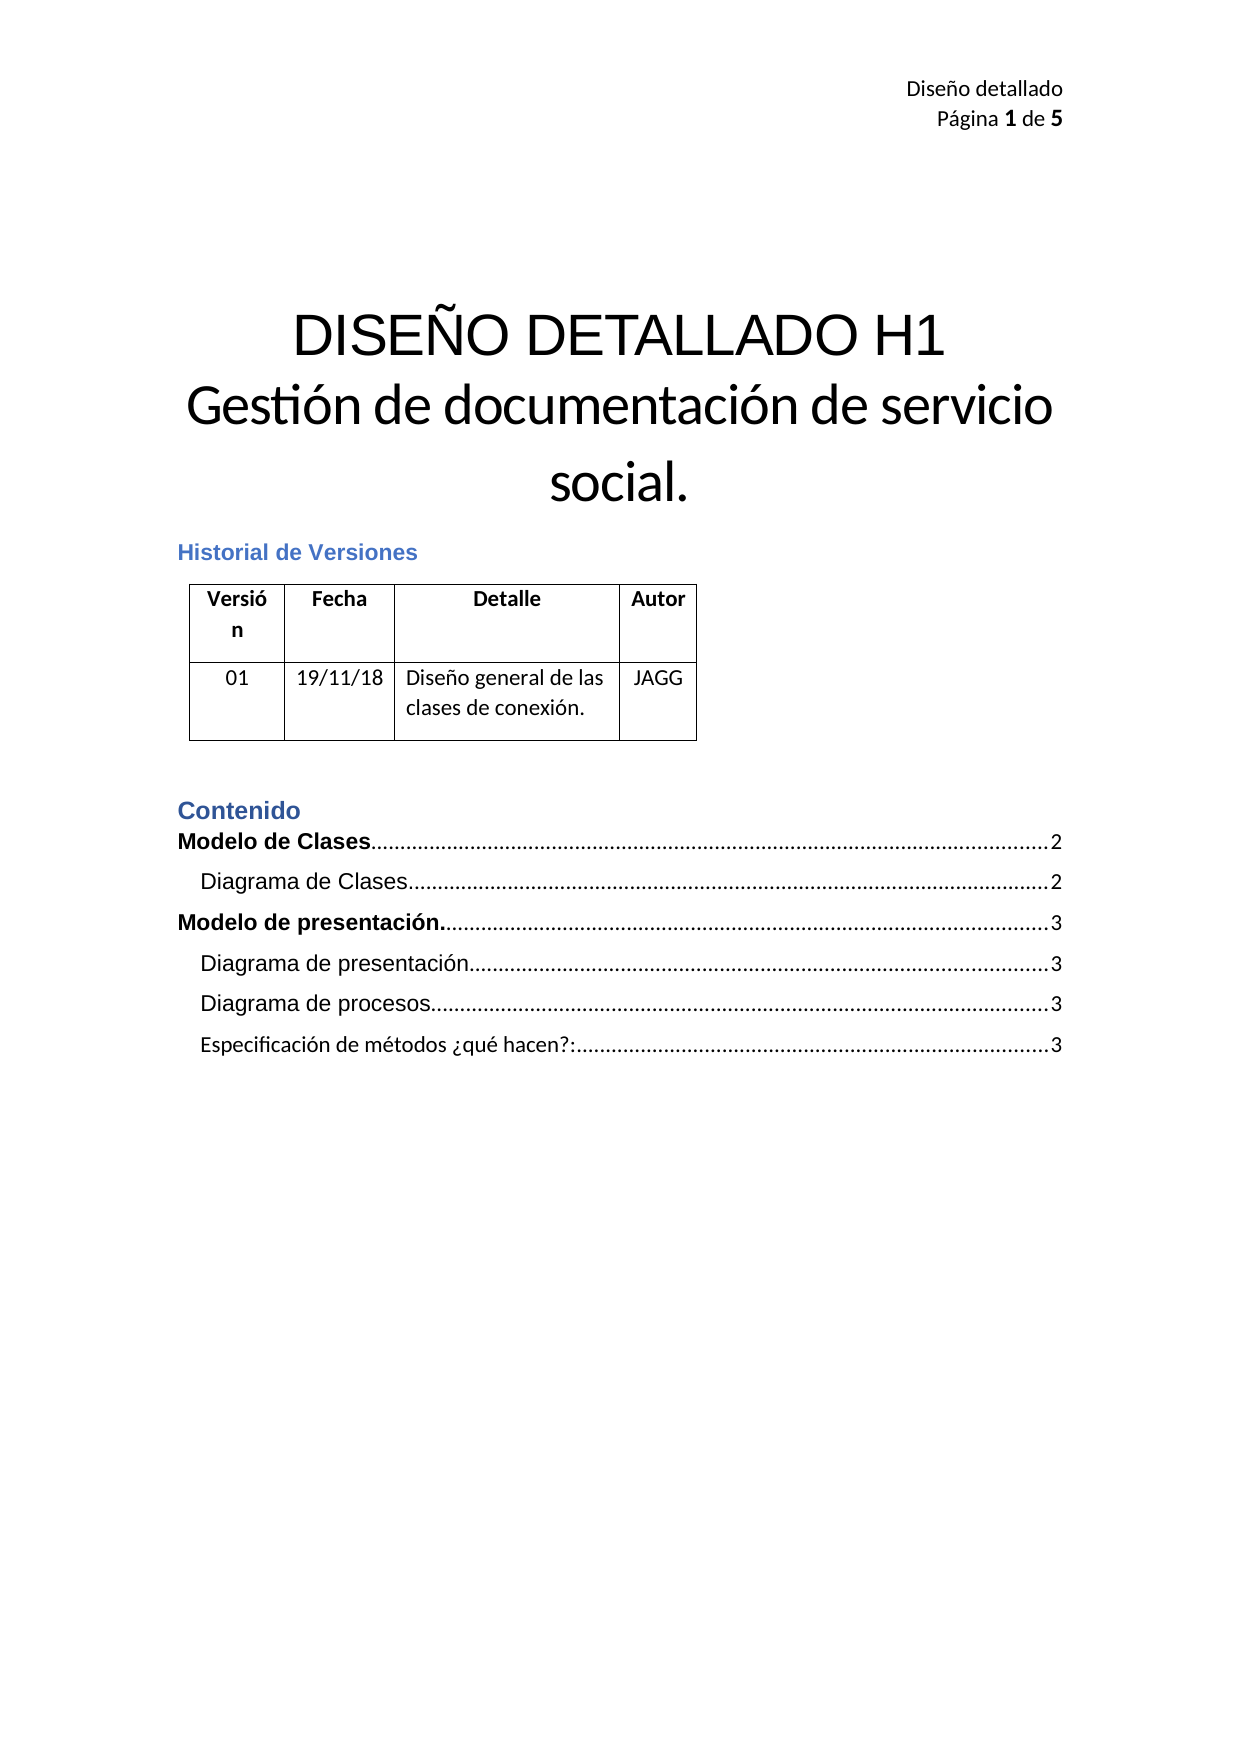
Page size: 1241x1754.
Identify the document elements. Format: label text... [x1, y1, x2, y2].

table_header Versión [190, 585, 284, 662]
table_cell Diseño general de las clases de conexión. [395, 663, 619, 739]
table_header Detalle [395, 585, 619, 662]
table_cell JAGG [620, 663, 696, 739]
text Gestión de documentación de servicio social. [177, 368, 1063, 516]
table_cell 01 [190, 663, 284, 739]
table_cell 19/11/18 [285, 663, 394, 739]
text Historial de Versiones [177, 538, 1063, 565]
title DISEÑO DETALLADO H1 [177, 301, 1063, 368]
table_header Autor [620, 585, 696, 662]
table_header Fecha [285, 585, 394, 662]
